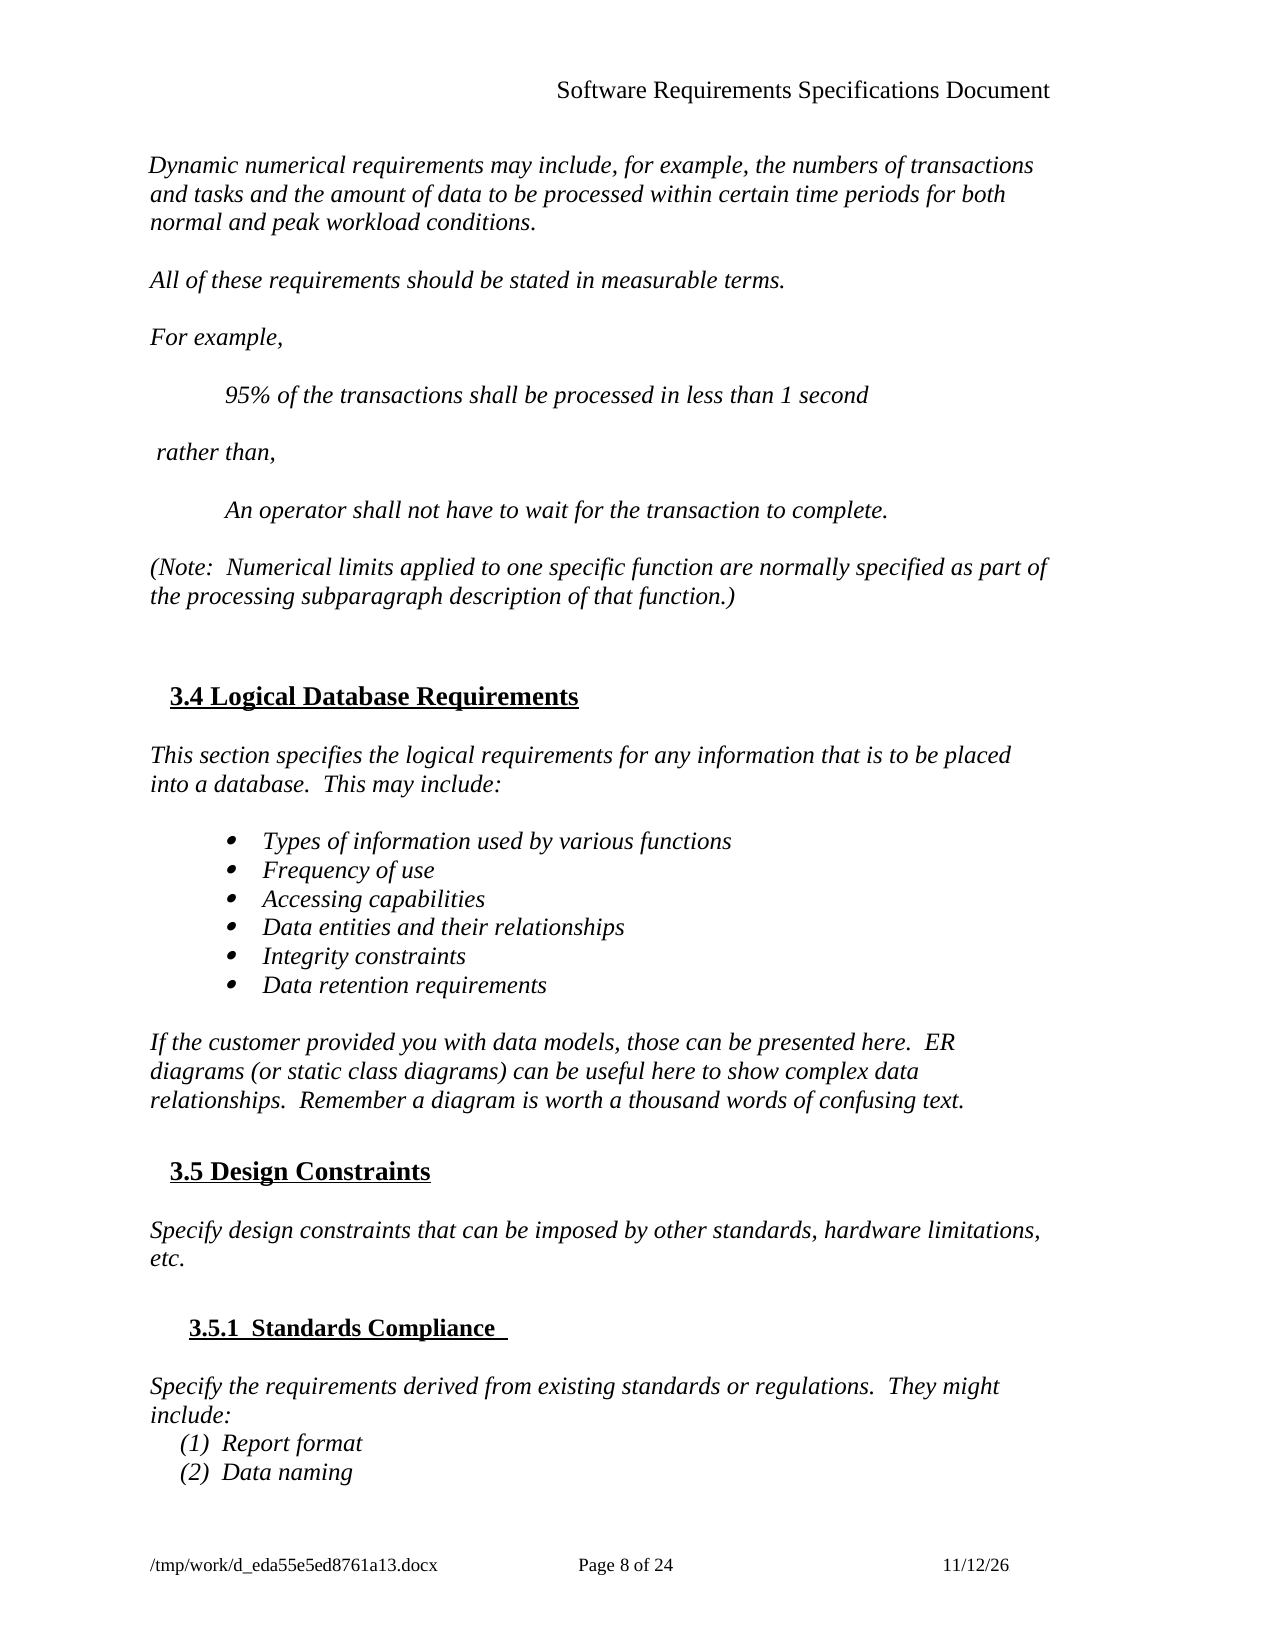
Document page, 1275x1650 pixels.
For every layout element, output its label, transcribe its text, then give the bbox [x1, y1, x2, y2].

list Types of information used by various functions [225, 826, 1050, 855]
text An operator shall not have to wait for the transaction to complete. [225, 495, 1050, 524]
text (Note: Numerical limits applied to one specific function are normally specified as part of the processing subparagraph description of that function.) [150, 552, 1050, 610]
subtitle 3.5.1 Standards Compliance [189, 1313, 1050, 1342]
text (2) Data naming [180, 1457, 1050, 1486]
text (1) Report format [180, 1428, 1050, 1457]
list Frequency of use [225, 855, 1050, 884]
list Data entities and their relationships [225, 912, 1050, 941]
list Integrity constraints [225, 941, 1050, 970]
text 95% of the transactions shall be processed in less than 1 second [225, 380, 1050, 409]
text This section specifies the logical requirements for any information that is to be placed into a database. This may include: [150, 740, 1050, 797]
text If the customer provided you with data models, those can be presented here. ER diagrams (or static class diagrams) can be useful here to show complex data relationships. Remember a diagram is worth a thousand words of confusing text. [150, 1027, 1050, 1114]
subtitle 3.5 Design Constraints [169, 1155, 1050, 1186]
subtitle 3.4 Logical Database Requirements [169, 680, 1050, 711]
text All of these requirements should be stated in measurable terms. [150, 265, 1050, 294]
list Data retention requirements [225, 970, 1050, 999]
text rather than, [150, 437, 1050, 466]
text Specify design constraints that can be imposed by other standards, hardware limitations, etc. [150, 1215, 1050, 1272]
text For example, [150, 322, 1050, 351]
text Dynamic numerical requirements may include, for example, the numbers of transactions and tasks and the amount of data to be processed within certain time periods for both normal and peak workload conditions. [148, 150, 1050, 236]
text Specify the requirements derived from existing standards or regulations. They might include: [150, 1371, 1050, 1428]
list Accessing capabilities [225, 884, 1050, 912]
